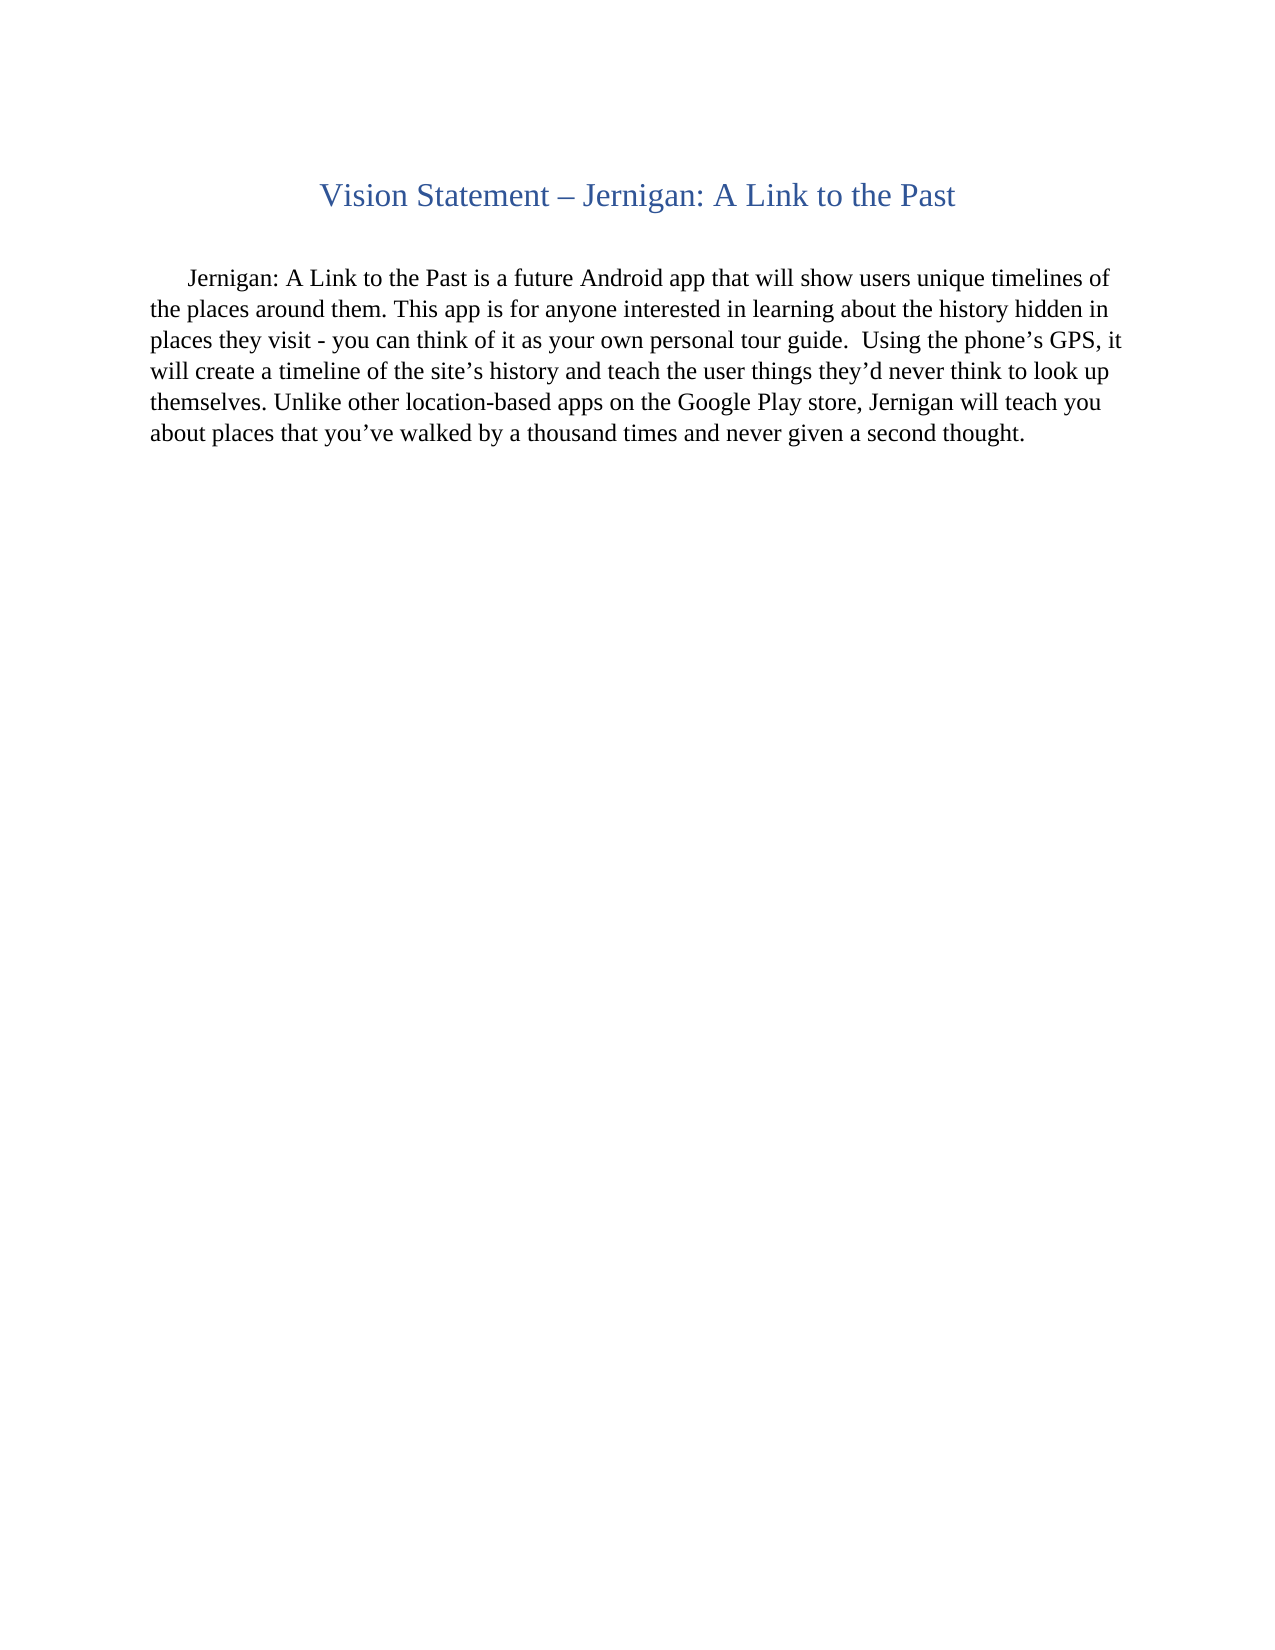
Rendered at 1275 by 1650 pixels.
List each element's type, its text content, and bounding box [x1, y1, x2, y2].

subtitle Vision Statement – Jernigan: A Link to the Past [150, 175, 1125, 213]
text Jernigan: A Link to the Past is a future Android app that will show users unique timelines of the places around them. This app is for anyone interested in learning about the history hidden in places they visit - you can think of it as your own personal tour guide. Using the phone’s GPS, it will create a timeline of the site’s history and teach the user things they’d never think to look up themselves. Unlike other location-based apps on the Google Play store, Jernigan will teach you about places that you’ve walked by a thousand times and never given a second thought. [150, 263, 1125, 447]
